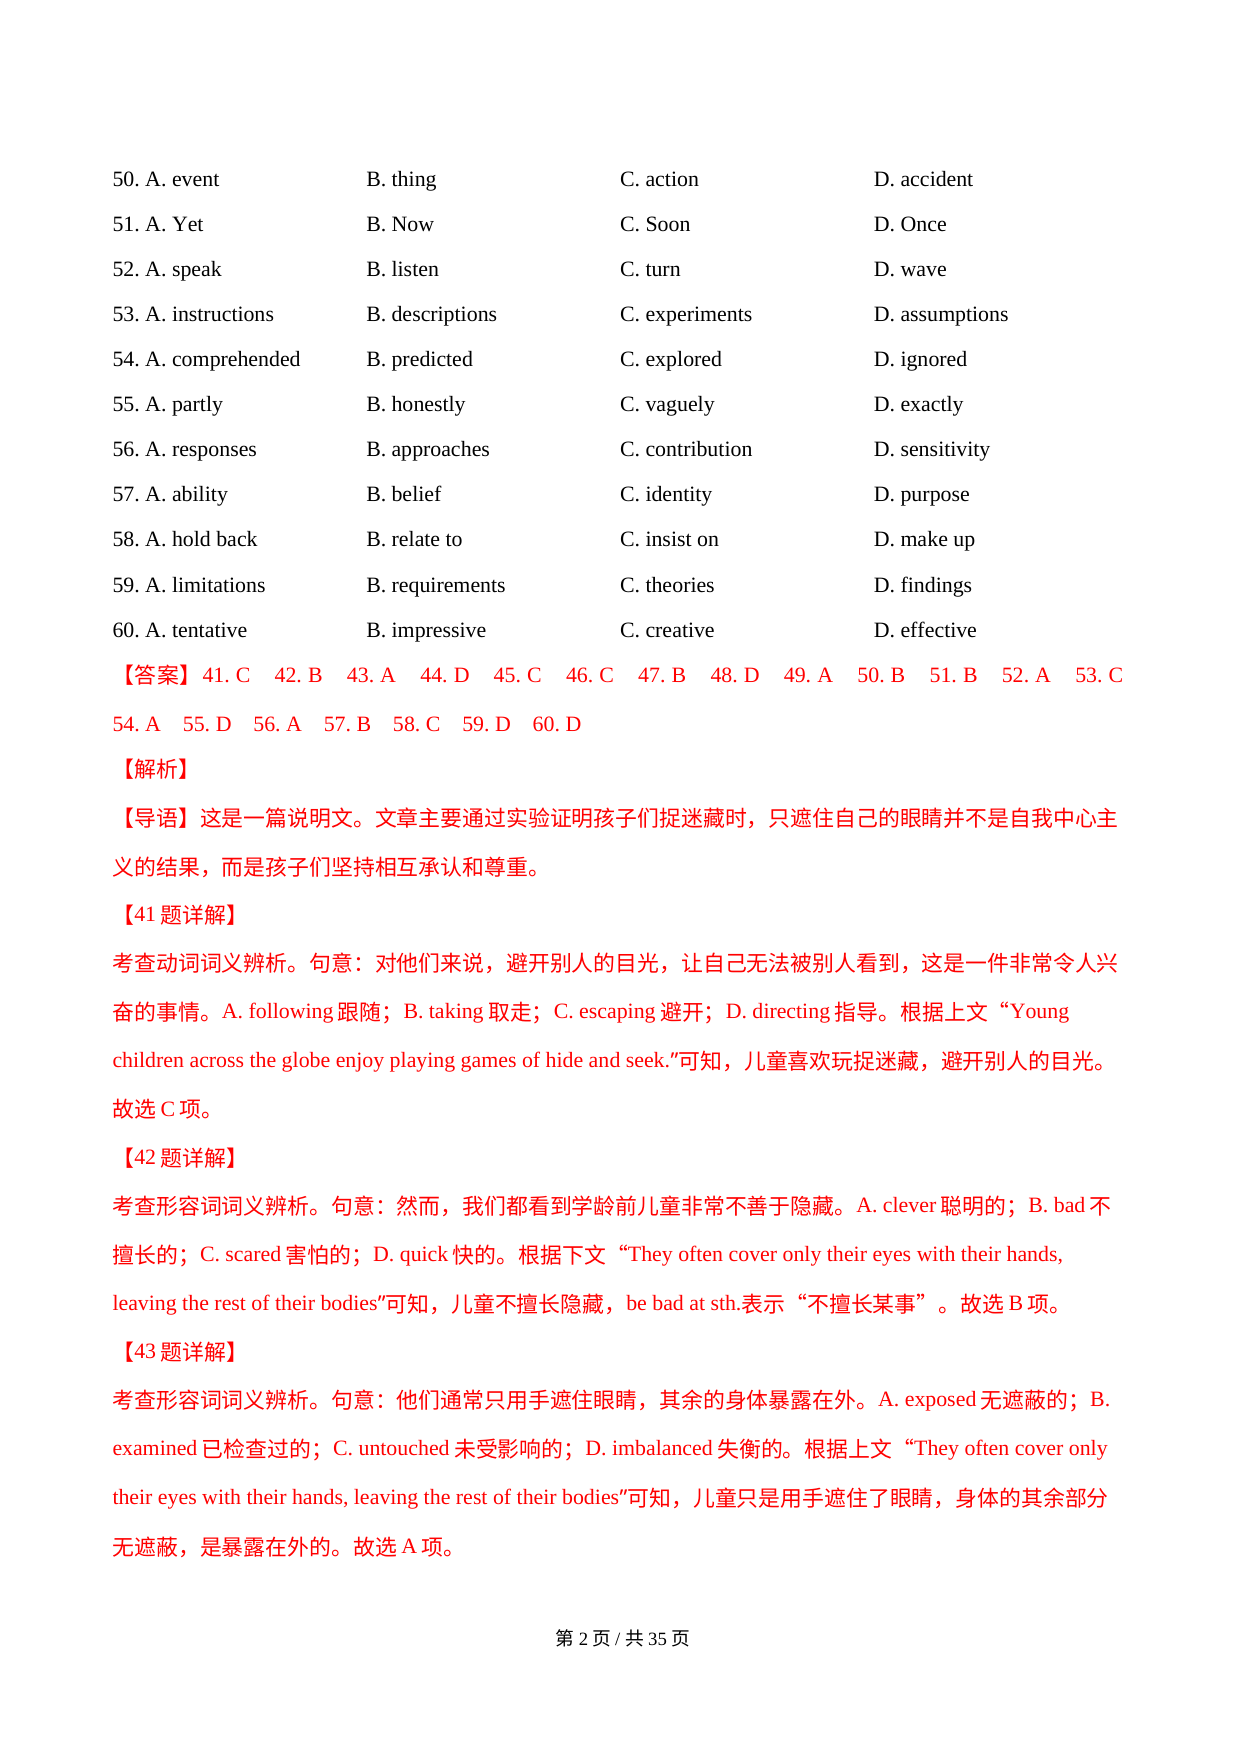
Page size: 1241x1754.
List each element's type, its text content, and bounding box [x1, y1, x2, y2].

text 【42题详解】 [112, 1140, 1128, 1173]
text 56. A. responses B. approaches C. contribution D. sensitivity [112, 433, 1128, 465]
text 55. A. partly B. honestly C. vaguely D. exactly [112, 387, 1128, 420]
text 58. A. hold back B. relate to C. insist on D. make up [112, 523, 1128, 555]
text 51. A. Yet B. Now C. Soon D. Once [112, 207, 1128, 239]
text 考查形容词词义辨析。句意：然而，我们都看到学龄前儿童非常不善于隐藏。A. clever聪明的；B. bad不擅长的；C. scared害怕的；D. quick快的。根据下文“They often cover only their eyes with their hands, leaving the rest of their bodies”可知，儿童不擅长隐藏，be bad at sth.表示“不擅长某事”。故选B项。 [112, 1189, 1128, 1319]
text 【导语】这是一篇说明文。文章主要通过实验证明孩子们捉迷藏时，只遮住自己的眼睛并不是自我中心主义的结果，而是孩子们坚持相互承认和尊重。 [112, 800, 1128, 882]
text 59. A. limitations B. requirements C. theories D. findings [112, 568, 1128, 600]
text 52. A. speak B. listen C. turn D. wave [112, 252, 1128, 285]
text 考查形容词词义辨析。句意：他们通常只用手遮住眼睛，其余的身体暴露在外。A. exposed无遮蔽的；B. examined已检查过的；C. untouched未受影响的；D. imbalanced失衡的。根据上文“They often cover only their eyes with their hands, leaving the rest of their bodies”可知，儿童只是用手遮住了眼睛，身体的其余部分无遮蔽，是暴露在外的。故选A项。 [112, 1383, 1128, 1562]
text 54. A. comprehended B. predicted C. explored D. ignored [112, 342, 1128, 375]
text 【43题详解】 [112, 1334, 1128, 1367]
text 57. A. ability B. belief C. identity D. purpose [112, 478, 1128, 510]
text 【解析】 [112, 752, 1128, 784]
text 【41题详解】 [112, 897, 1128, 930]
text 50. A. event B. thing C. action D. accident [112, 162, 1128, 194]
text 53. A. instructions B. descriptions C. experiments D. assumptions [112, 297, 1128, 330]
text 考查动词词义辨析。句意：对他们来说，避开别人的目光，让自己无法被别人看到，这是一件非常令人兴奋的事情。A. following跟随；B. taking取走；C. escaping避开；D. directing指导。根据上文“Young children across the globe enjoy playing games of hide and seek.”可知，儿童喜欢玩捉迷藏，避开别人的目光。故选C项。 [112, 946, 1128, 1124]
text 【答案】41. C 42. B 43. A 44. D 45. C 46. C 47. B 48. D 49. A 50. B 51. B 52. A 53. C 54. A 55. D 56. A 57. B 58. C 59. D 60. D [112, 658, 1128, 739]
text 60. A. tentative B. impressive C. creative D. effective [112, 613, 1128, 646]
